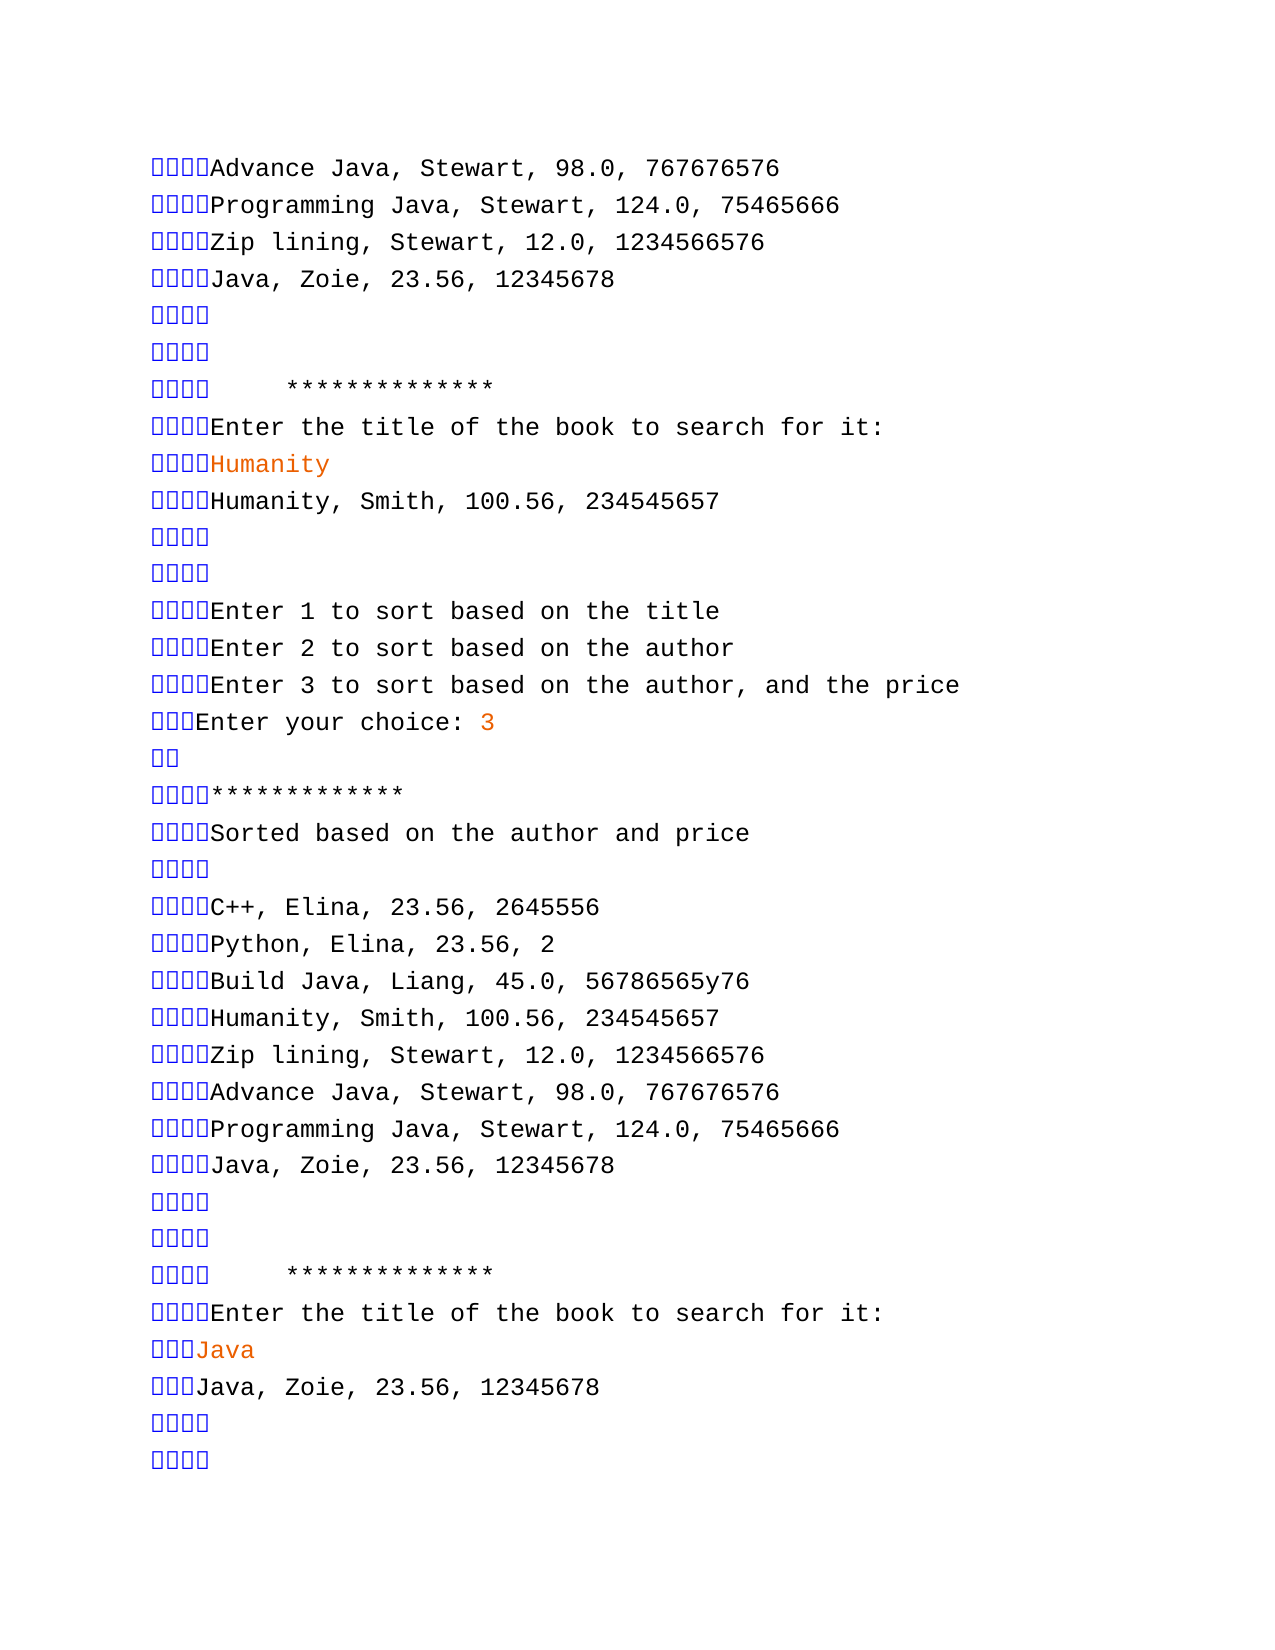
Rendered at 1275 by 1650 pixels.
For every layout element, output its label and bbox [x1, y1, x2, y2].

text [150, 150, 1125, 1476]
